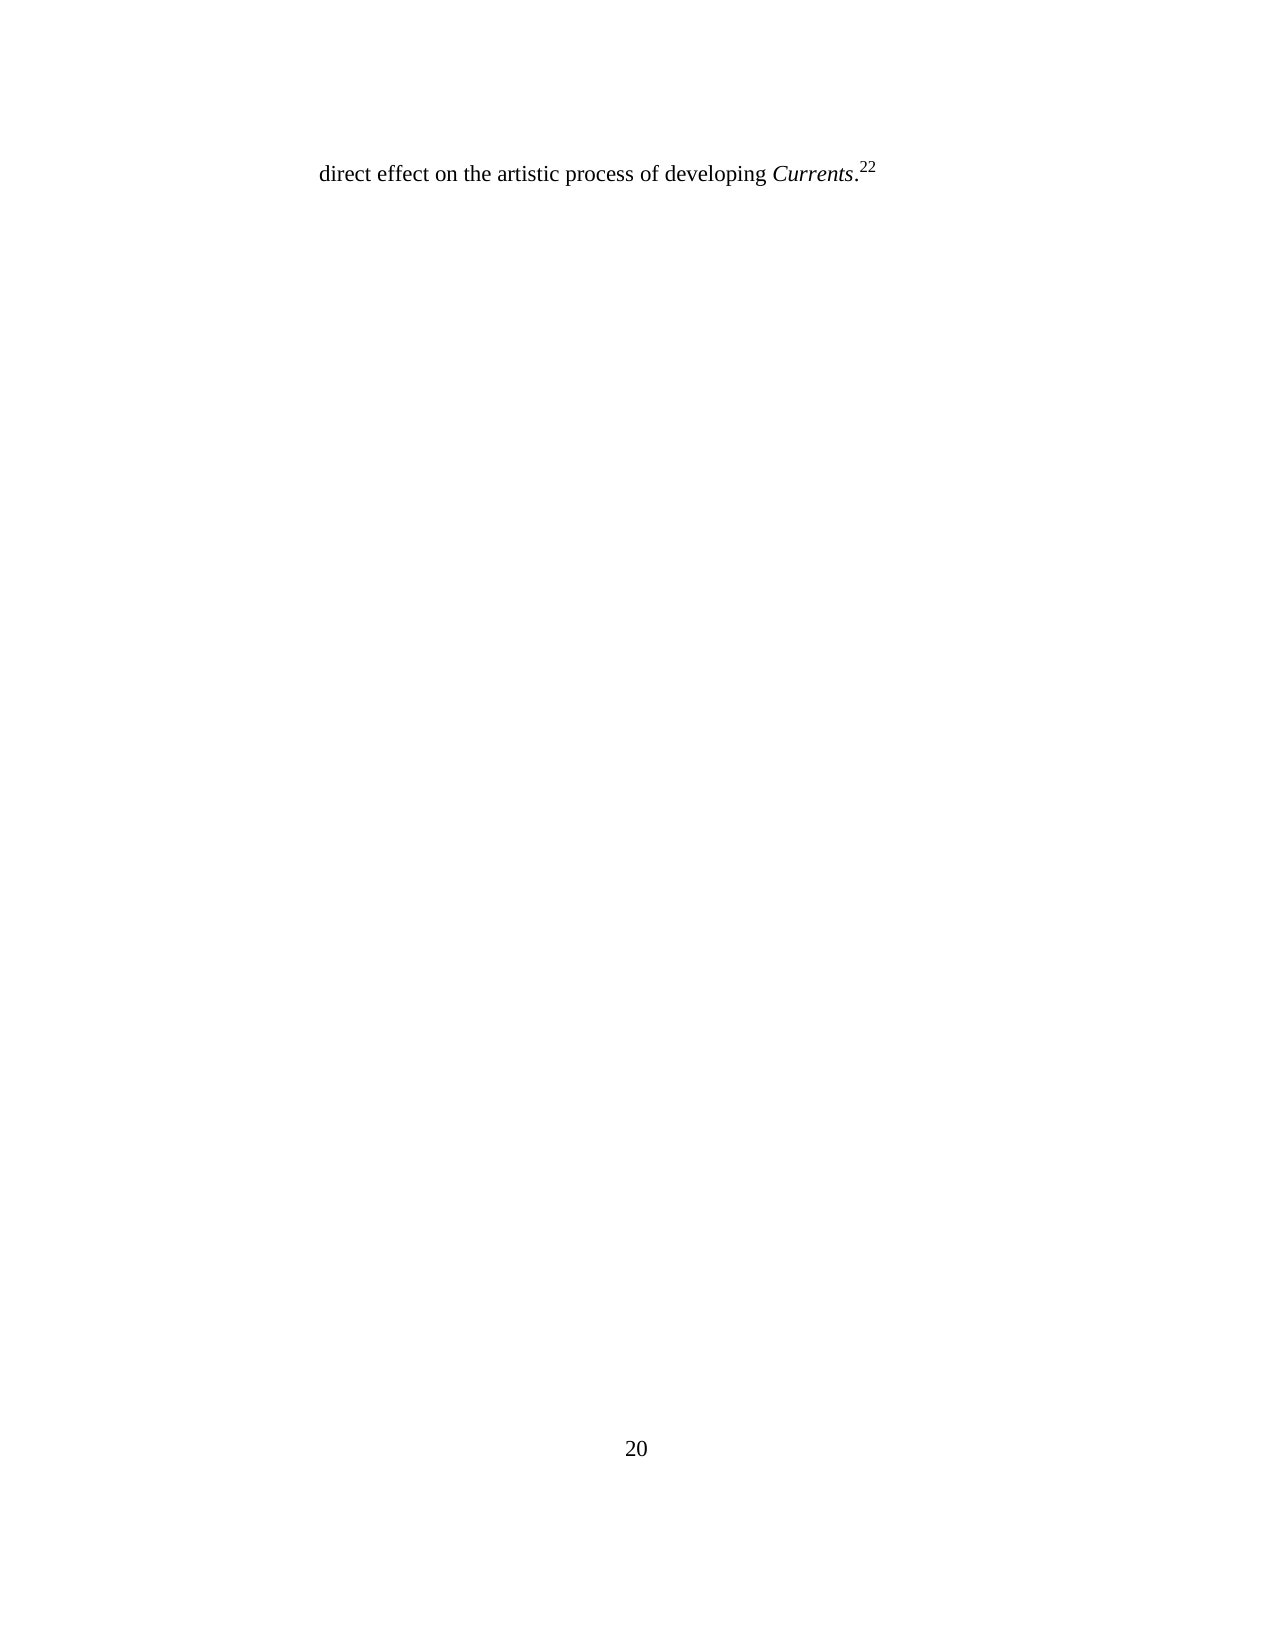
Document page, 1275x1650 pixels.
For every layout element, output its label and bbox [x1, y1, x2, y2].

text [319, 156, 953, 186]
